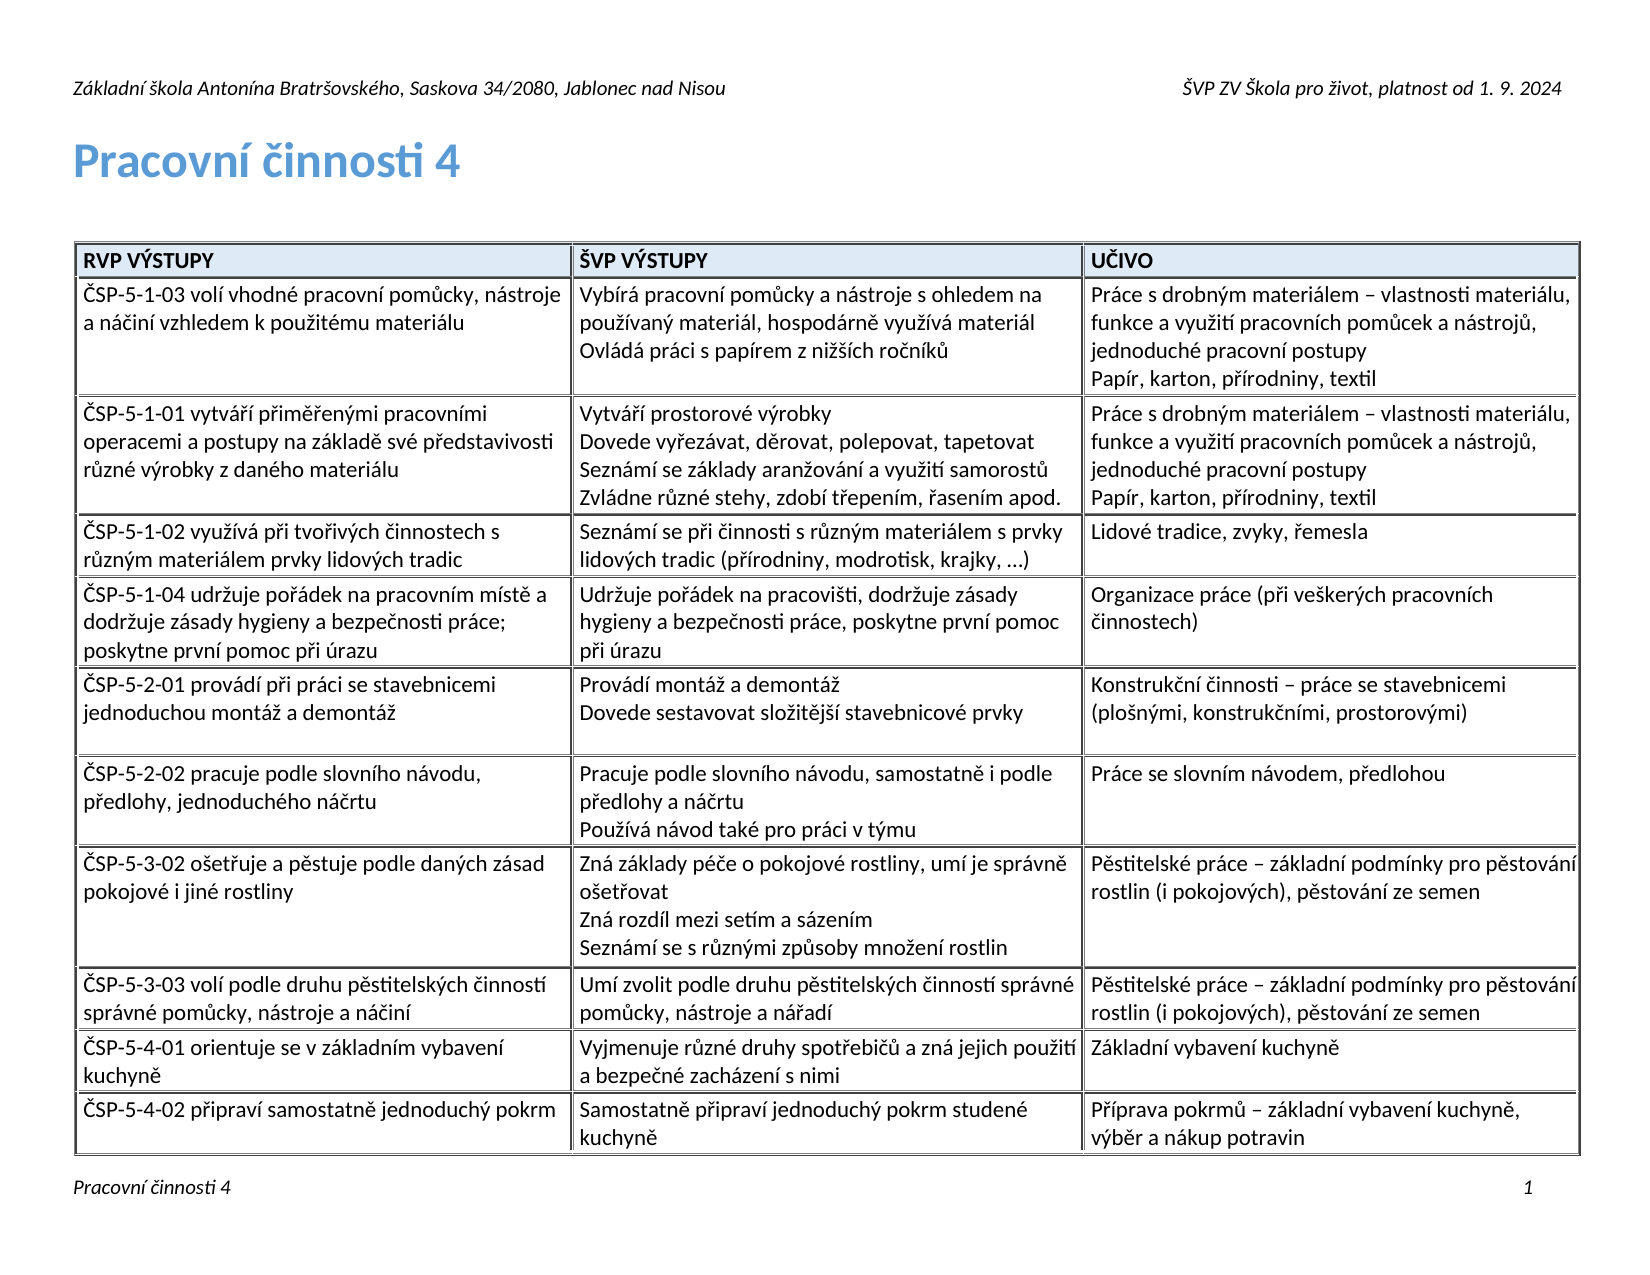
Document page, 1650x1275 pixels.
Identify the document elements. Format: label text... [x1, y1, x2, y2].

table_cell Seznámí se při činnosti s různým materiálem s prvky lidových tradic (přírodniny, modrotisk, krajky, …) [574, 516, 1081, 575]
table_header RVP VÝSTUPY [77, 245, 572, 276]
table_cell Lidové tradice, zvyky, řemesla [1085, 513, 1579, 575]
table_cell ČSP-5-3-02 ošetřuje a pěstuje podle daných zásad pokojové i jiné rostliny [75, 844, 572, 966]
table_cell ČSP-5-2-01 provádí při práci se stavebnicemi jednoduchou montáž a demontáž [75, 665, 572, 754]
table_cell Vybírá pracovní pomůcky a nástroje s ohledem na používaný materiál, hospodárně využívá materiál Ovládá práci s papírem z nižších ročníků [574, 279, 1081, 394]
table_cell Vytváří prostorové výrobky Dovede vyřezávat, děrovat, polepovat, tapetovat Seznámí se základy aranžování a využití samorostů Zvládne různé stehy, zdobí třepením, řasením apod. [574, 397, 1081, 512]
table_cell ČSP-5-4-02 připraví samostatně jednoduchý pokrm [75, 1090, 572, 1153]
subtitle Pracovní činnosti 4 [73, 128, 1577, 189]
table_cell Základní vybavení kuchyně [1085, 1028, 1578, 1090]
table_cell ČSP-5-2-02 pracuje podle slovního návodu, předlohy, jednoduchého náčrtu [77, 754, 571, 844]
table_cell ČSP-5-1-02 využívá při tvořivých činnostech s různým materiálem prvky lidových tradic [75, 513, 570, 575]
table_cell ČSP-5-4-01 orientuje se v základním vybavení kuchyně [77, 1028, 571, 1090]
table_cell Umí zvolit podle druhu pěstitelských činností správné pomůcky, nástroje a nářadí [574, 969, 1081, 1028]
table_header UČIVO [1083, 244, 1578, 276]
table_cell Organizace práce (při veškerých pracovních činnostech) [1085, 575, 1578, 665]
table_cell Příprava pokrmů – základní vybavení kuchyně, výběr a nákup potravin [1083, 1090, 1579, 1153]
table_cell ČSP-5-1-04 udržuje pořádek na pracovním místě a dodržuje zásady hygieny a bezpečnosti práce; poskytne první pomoc při úrazu [77, 575, 571, 665]
table_cell Provádí montáž a demontáž Dovede sestavovat složitější stavebnicové prvky [574, 669, 1081, 754]
table_cell Práce s drobným materiálem – vlastnosti materiálu, funkce a využití pracovních pomůcek a nástrojů, jednoduché pracovní postupy Papír, karton, přírodniny, textil [1085, 276, 1579, 394]
table_cell ČSP-5-1-03 volí vhodné pracovní pomůcky, nástroje a náčiní vzhledem k použitému materiálu [75, 276, 570, 394]
table_cell Zná základy péče o pokojové rostliny, umí je správně ošetřovat Zná rozdíl mezi setím a sázením Seznámí se s různými způsoby množení rostlin [574, 848, 1081, 966]
table_header ŠVP VÝSTUPY [572, 244, 1083, 276]
table_cell Konstrukční činnosti – práce se stavebnicemi (plošnými, konstrukčními, prostorovými) [1083, 665, 1579, 754]
table_cell Pěstitelské práce – základní podmínky pro pěstování rostlin (i pokojových), pěstování ze semen [1085, 966, 1579, 1028]
table_cell Pracuje podle slovního návodu, samostatně i podle předlohy a náčrtu Používá návod také pro práci v týmu [574, 757, 1081, 844]
table_cell Vyjmenuje různé druhy spotřebičů a zná jejich použití a bezpečné zacházení s nimi [574, 1031, 1081, 1090]
table_cell Pěstitelské práce – základní podmínky pro pěstování rostlin (i pokojových), pěstování ze semen [1083, 844, 1579, 966]
table_cell Práce se slovním návodem, předlohou [1085, 754, 1578, 844]
table_cell Udržuje pořádek na pracovišti, dodržuje zásady hygieny a bezpečnosti práce, poskytne první pomoc při úrazu [574, 578, 1081, 665]
table_cell ČSP-5-3-03 volí podle druhu pěstitelských činností správné pomůcky, nástroje a náčiní [75, 966, 570, 1028]
table_cell Práce s drobným materiálem – vlastnosti materiálu, funkce a využití pracovních pomůcek a nástrojů, jednoduché pracovní postupy Papír, karton, přírodniny, textil [1085, 394, 1578, 512]
table_cell Samostatně připraví jednoduchý pokrm studené kuchyně [572, 1093, 1083, 1153]
table_cell ČSP-5-1-01 vytváří přiměřenými pracovními operacemi a postupy na základě své představivosti různé výrobky z daného materiálu [77, 394, 571, 512]
